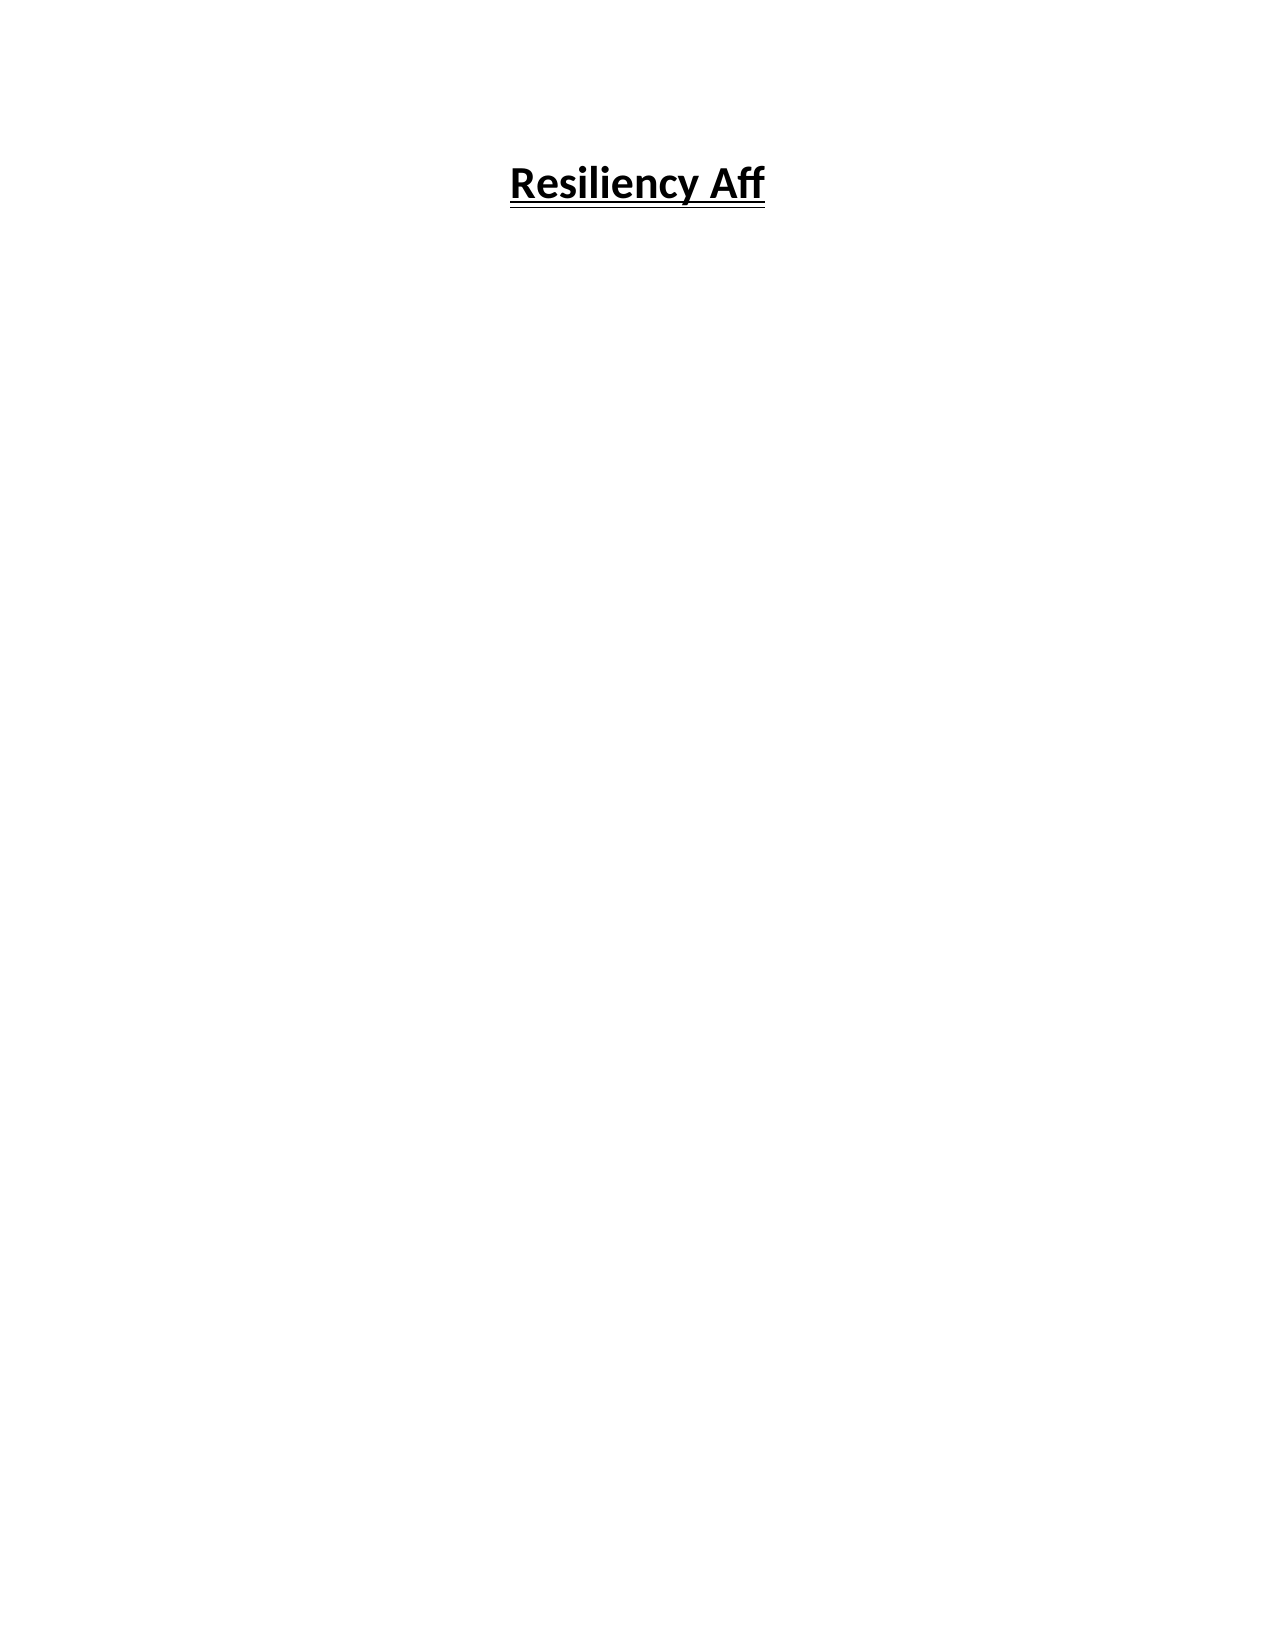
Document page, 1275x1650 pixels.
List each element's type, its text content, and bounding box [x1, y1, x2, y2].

subtitle Resiliency Aff [150, 154, 1125, 210]
